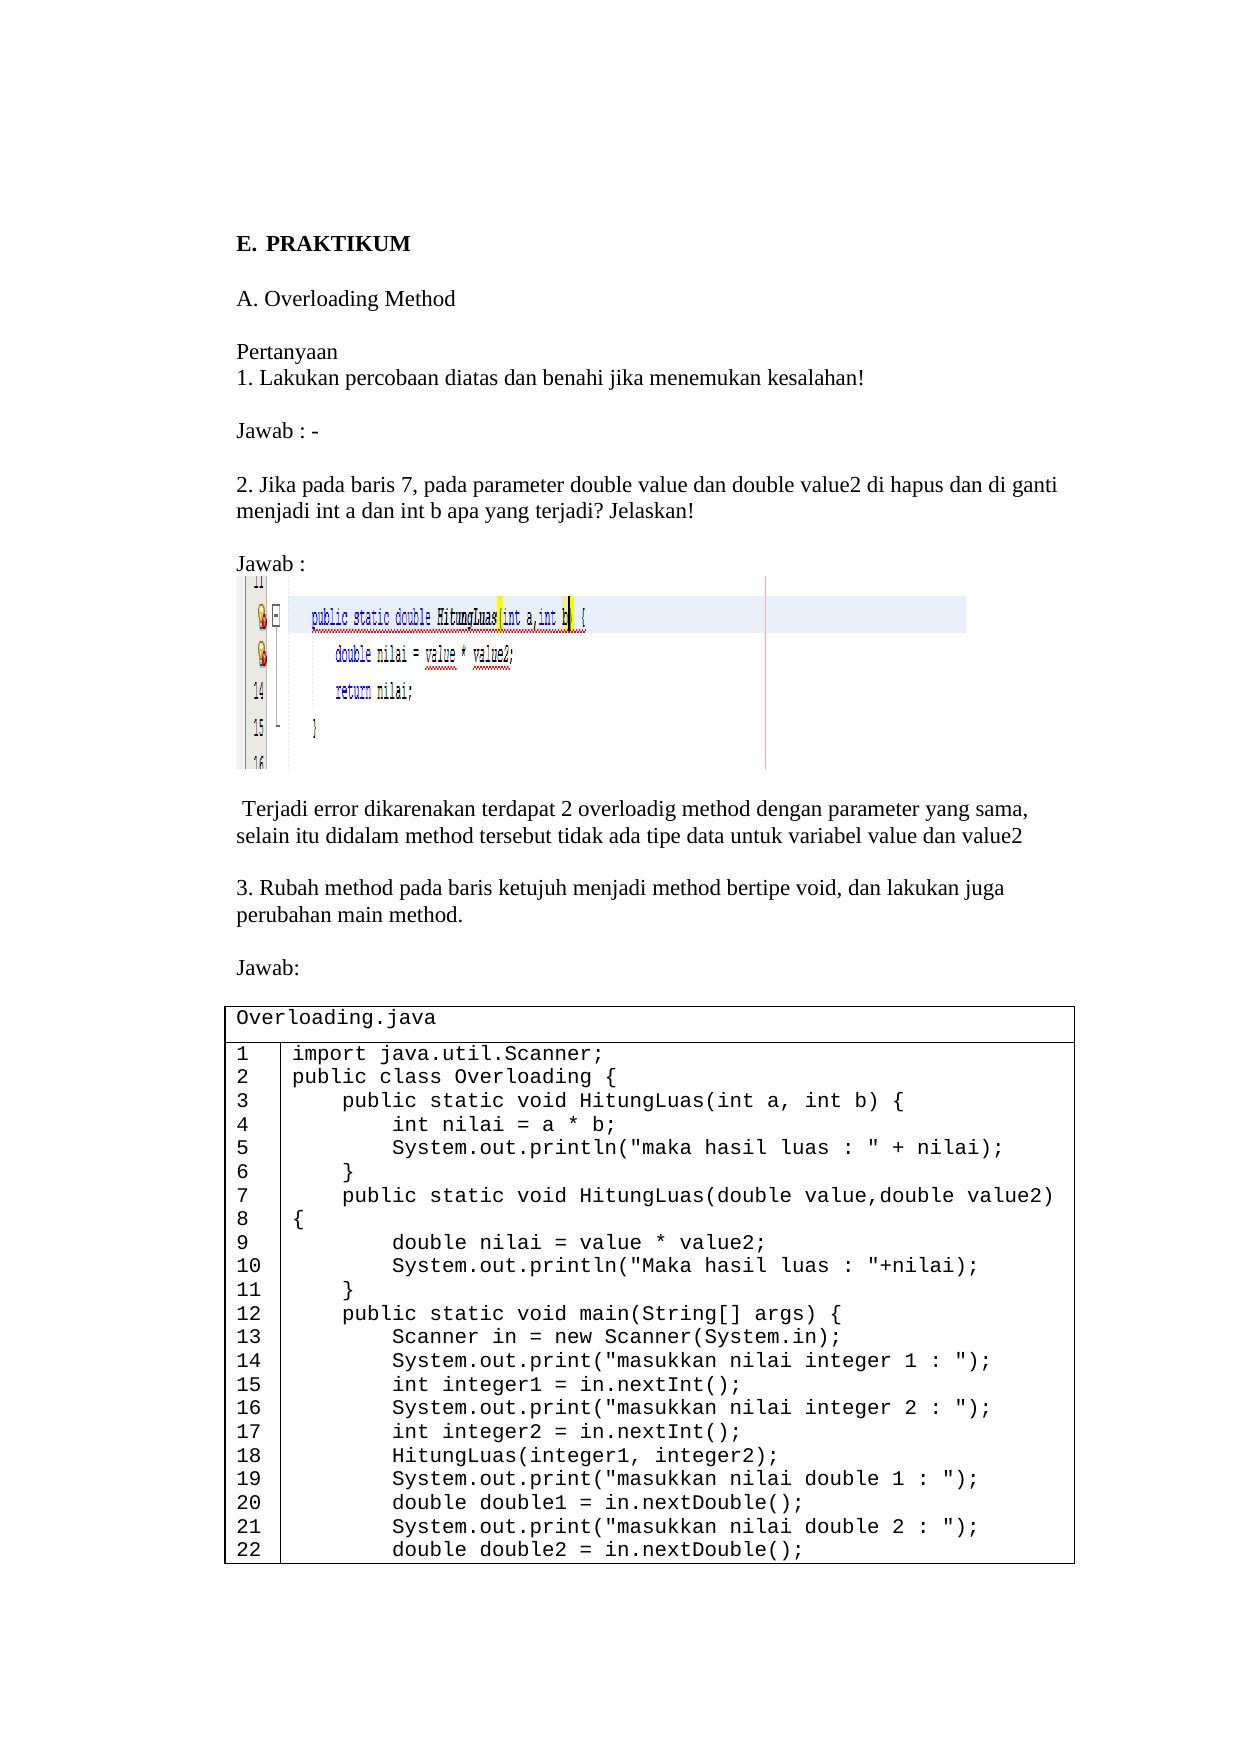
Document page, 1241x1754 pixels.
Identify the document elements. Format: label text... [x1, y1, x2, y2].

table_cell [226, 1043, 280, 1563]
text A. Overloading Method [236, 285, 1063, 311]
list PRAKTIKUM [236, 230, 1063, 256]
text Terjadi error dikarenakan terdapat 2 overloadig method dengan parameter yang sama, selain itu didalam method tersebut tidak ada tipe data untuk variabel value dan value2 [236, 795, 1063, 848]
text 3. Rubah method pada baris ketujuh menjadi method bertipe void, dan lakukan juga perubahan main method. [236, 874, 1063, 927]
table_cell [281, 1043, 1074, 1563]
text Jawab : [236, 550, 1063, 577]
text 1. Lakukan percobaan diatas dan benahi jika menemukan kesalahan! [236, 364, 1063, 390]
text Jawab : - [236, 417, 1063, 443]
text Jawab: [236, 953, 1063, 980]
picture [236, 576, 967, 769]
text 2. Jika pada baris 7, pada parameter double value dan double value2 di hapus dan di ganti menjadi int a dan int b apa yang terjadi? Jelaskan! [236, 471, 1063, 524]
table_header Overloading.java [226, 1007, 1074, 1042]
text Pertanyaan [236, 338, 1063, 364]
